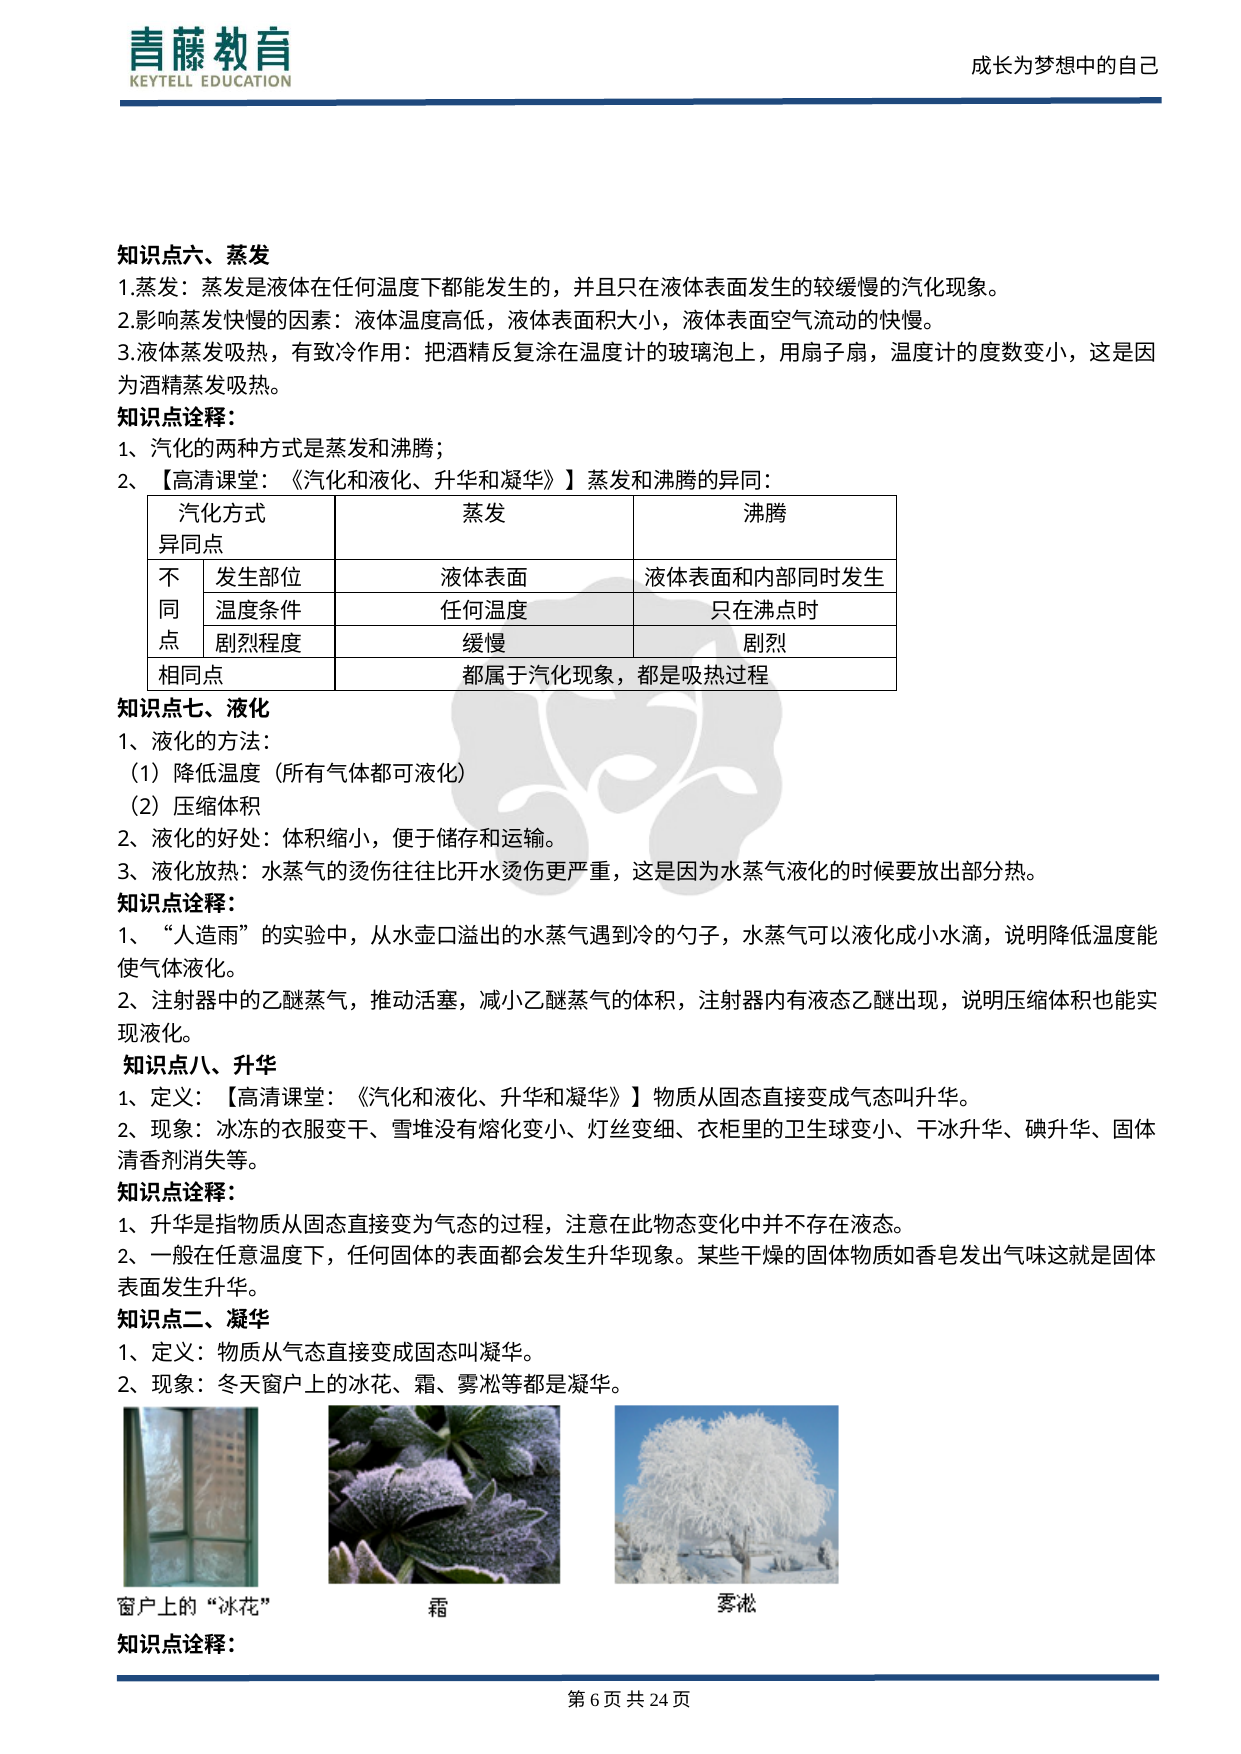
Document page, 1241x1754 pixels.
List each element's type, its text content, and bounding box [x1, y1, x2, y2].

text 1、定义：【高清课堂：《汽化和液化、升华和凝华》】物质从固态直接变成气态叫升华。 [117, 1080, 1159, 1112]
table_cell 温度条件 [204, 593, 334, 624]
table_cell 都属于汽化现象，都是吸热过程 [336, 658, 896, 690]
table_cell 缓慢 [336, 626, 633, 657]
text 1.蒸发：蒸发是液体在任何温度下都能发生的，并且只在液体表面发生的较缓慢的汽化现象。 2.影响蒸发快慢的因素：液体温度高低，液体表面积大小，液体表面空气流动的快慢。 3.液体蒸发吸热，有致冷作用：把酒精反复涂在温度计的玻璃泡上，用扇子扇，温度计的度数变小，这是因为酒精蒸发吸热。 [117, 270, 1159, 400]
text 2、一般在任意温度下，任何固体的表面都会发生升华现象。某些干燥的固体物质如香皂发出气味这就是固体表面发生升华。 [117, 1238, 1159, 1302]
text 1、汽化的两种方式是蒸发和沸腾； [117, 431, 1159, 463]
text （2）压缩体积 2、液化的好处：体积缩小，便于储存和运输。 [117, 788, 1159, 853]
table_cell 剧烈 [634, 626, 896, 657]
text 3、液化放热：水蒸气的烫伤往往比开水烫伤更严重，这是因为水蒸气液化的时候要放出部分热。 [117, 853, 1159, 886]
text 2、注射器中的乙醚蒸气，推动活塞，减小乙醚蒸气的体积，注射器内有液态乙醚出现，说明压缩体积也能实现液化。 [117, 983, 1159, 1048]
table_cell 液体表面和内部同时发生 [634, 560, 896, 592]
table_cell 发生部位 [204, 560, 334, 592]
text 知识点诠释： [117, 886, 1159, 918]
text 1、“人造雨”的实验中，从水壶口溢出的水蒸气遇到冷的勺子，水蒸气可以液化成小水滴，说明降低温度能使气体液化。 [117, 918, 1159, 983]
text （1）降低温度（所有气体都可液化） [117, 756, 1159, 788]
text 2、现象：冬天窗户上的冰花、霜、雾凇等都是凝华。 [117, 1367, 1159, 1399]
table_cell 不同点 [148, 560, 203, 657]
text 1、升华是指物质从固态直接变为气态的过程，注意在此物态变化中并不存在液态。 [117, 1207, 1159, 1238]
table_cell 相同点 [148, 658, 334, 690]
text 2、现象：冰冻的衣服变干、雪堆没有熔化变小、灯丝变细、衣柜里的卫生球变小、干冰升华、碘升华、固体清香剂消失等。 [117, 1112, 1159, 1175]
table_cell 液体表面 [336, 560, 633, 592]
table_cell 只在沸点时 [634, 593, 896, 624]
text 2、【高清课堂：《汽化和液化、升华和凝华》】蒸发和沸腾的异同： [117, 463, 1159, 495]
picture [113, 10, 303, 93]
table_header 蒸发 [336, 496, 633, 559]
table_cell 剧烈程度 [204, 626, 334, 657]
text 知识点七、液化 [117, 691, 1159, 723]
text 知识点六、蒸发 [117, 237, 1159, 270]
text 1、液化的方法： [117, 723, 1159, 756]
text 知识点诠释： [117, 1627, 1159, 1658]
picture [117, 1405, 842, 1622]
text 知识点诠释： [117, 1175, 1159, 1207]
text 知识点八、升华 [117, 1048, 1159, 1080]
table_cell 任何温度 [336, 593, 633, 624]
text 知识点诠释： [117, 400, 1159, 431]
text 知识点二、凝华 [117, 1302, 1159, 1334]
table_header 汽化方式 异同点 [148, 496, 334, 559]
text 1、定义：物质从气态直接变成固态叫凝华。 [117, 1334, 1159, 1367]
table_header 沸腾 [634, 496, 896, 559]
